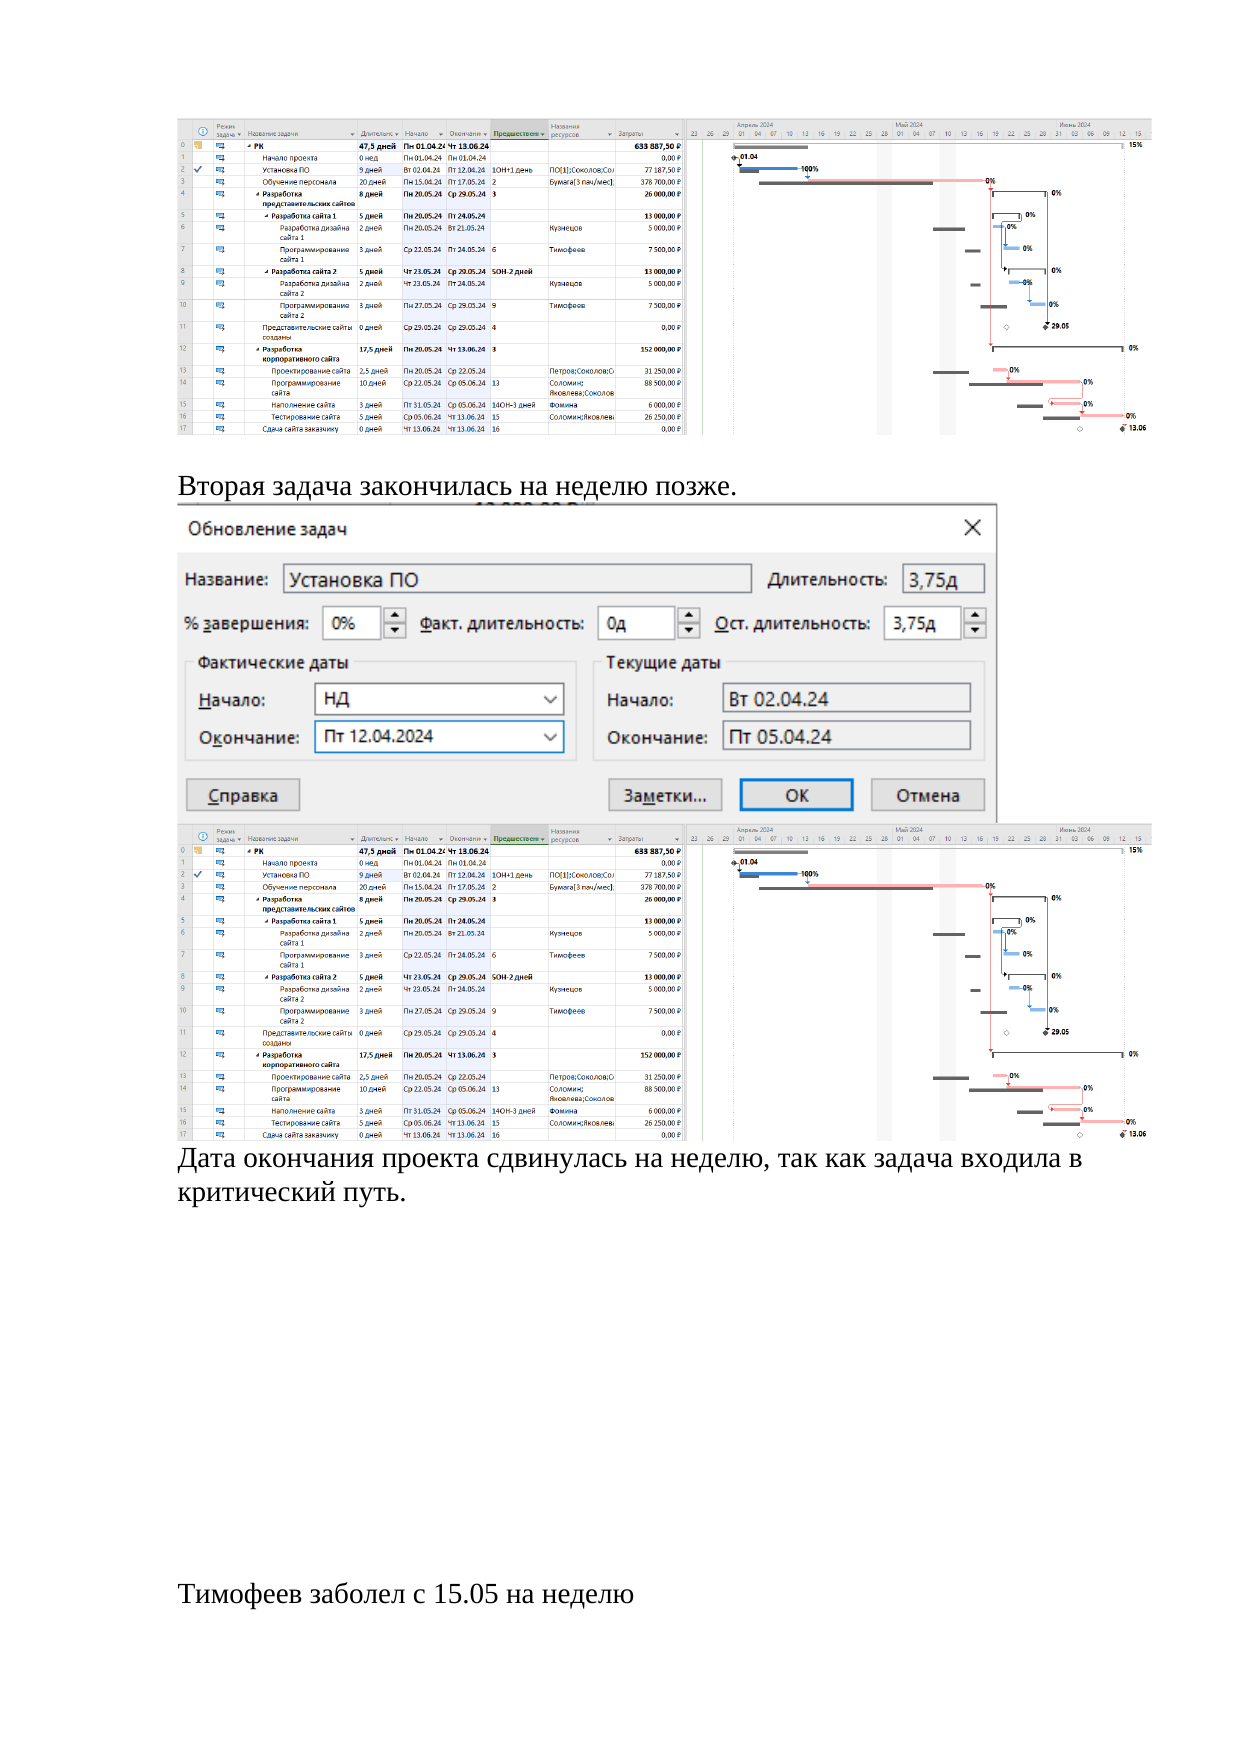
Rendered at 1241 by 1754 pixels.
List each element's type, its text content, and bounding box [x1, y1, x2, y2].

picture [177, 502, 1152, 1141]
text Дата окончания проекта сдвинулась на неделю, так как задача входила в критический путь. [177, 1141, 1152, 1208]
text Вторая задача закончилась на неделю позже. [177, 468, 1152, 502]
text Тимофеев заболел с 15.05 на неделю [177, 1577, 1152, 1610]
picture [177, 118, 1152, 435]
